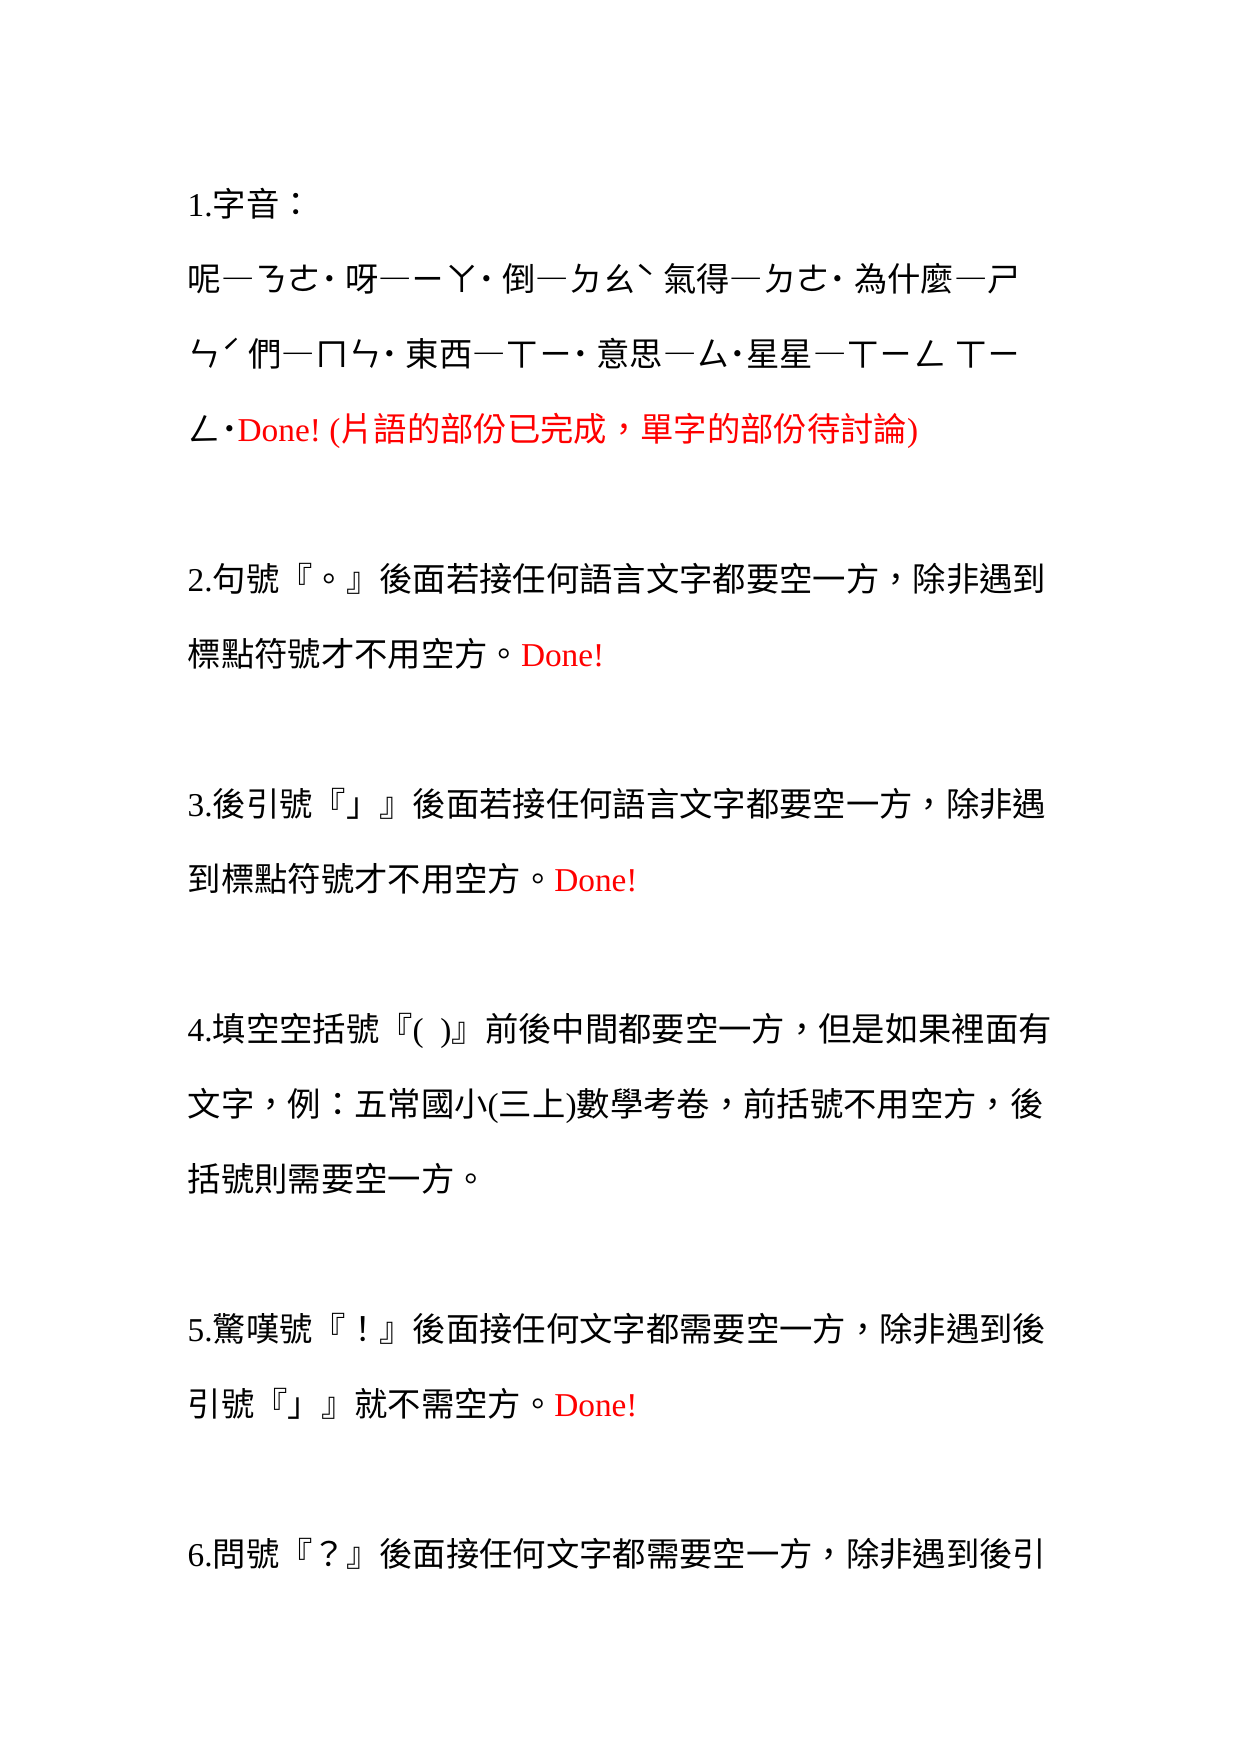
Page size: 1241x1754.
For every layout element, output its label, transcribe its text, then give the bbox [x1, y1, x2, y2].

text 呢—ㄋㄜ˙ 呀—ㄧㄚ˙ 倒—ㄉㄠˋ 氣得—ㄉㄜ˙ 為什麼—ㄕㄣˊ 們—ㄇㄣ˙ 東西—ㄒㄧ˙ 意思—ㄙ˙星星—ㄒㄧㄥ ㄒㄧㄥ˙Done! (片語的部份已完成，單字的部份待討論) [187, 239, 1053, 464]
text 4.填空空括號『( )』前後中間都要空一方，但是如果裡面有文字，例：五常國小(三上)數學考卷，前括號不用空方，後括號則需要空一方。 [187, 989, 1053, 1214]
text 5.驚嘆號『！』後面接任何文字都需要空一方，除非遇到後引號『」』就不需空方。Done! [187, 1289, 1053, 1439]
text 3.後引號『」』後面若接任何語言文字都要空一方，除非遇到標點符號才不用空方。Done! [187, 764, 1053, 914]
text 2.句號『。』後面若接任何語言文字都要空一方，除非遇到標點符號才不用空方。Done! [187, 539, 1053, 689]
text 1.字音： [187, 164, 1053, 239]
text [187, 1514, 1053, 1589]
